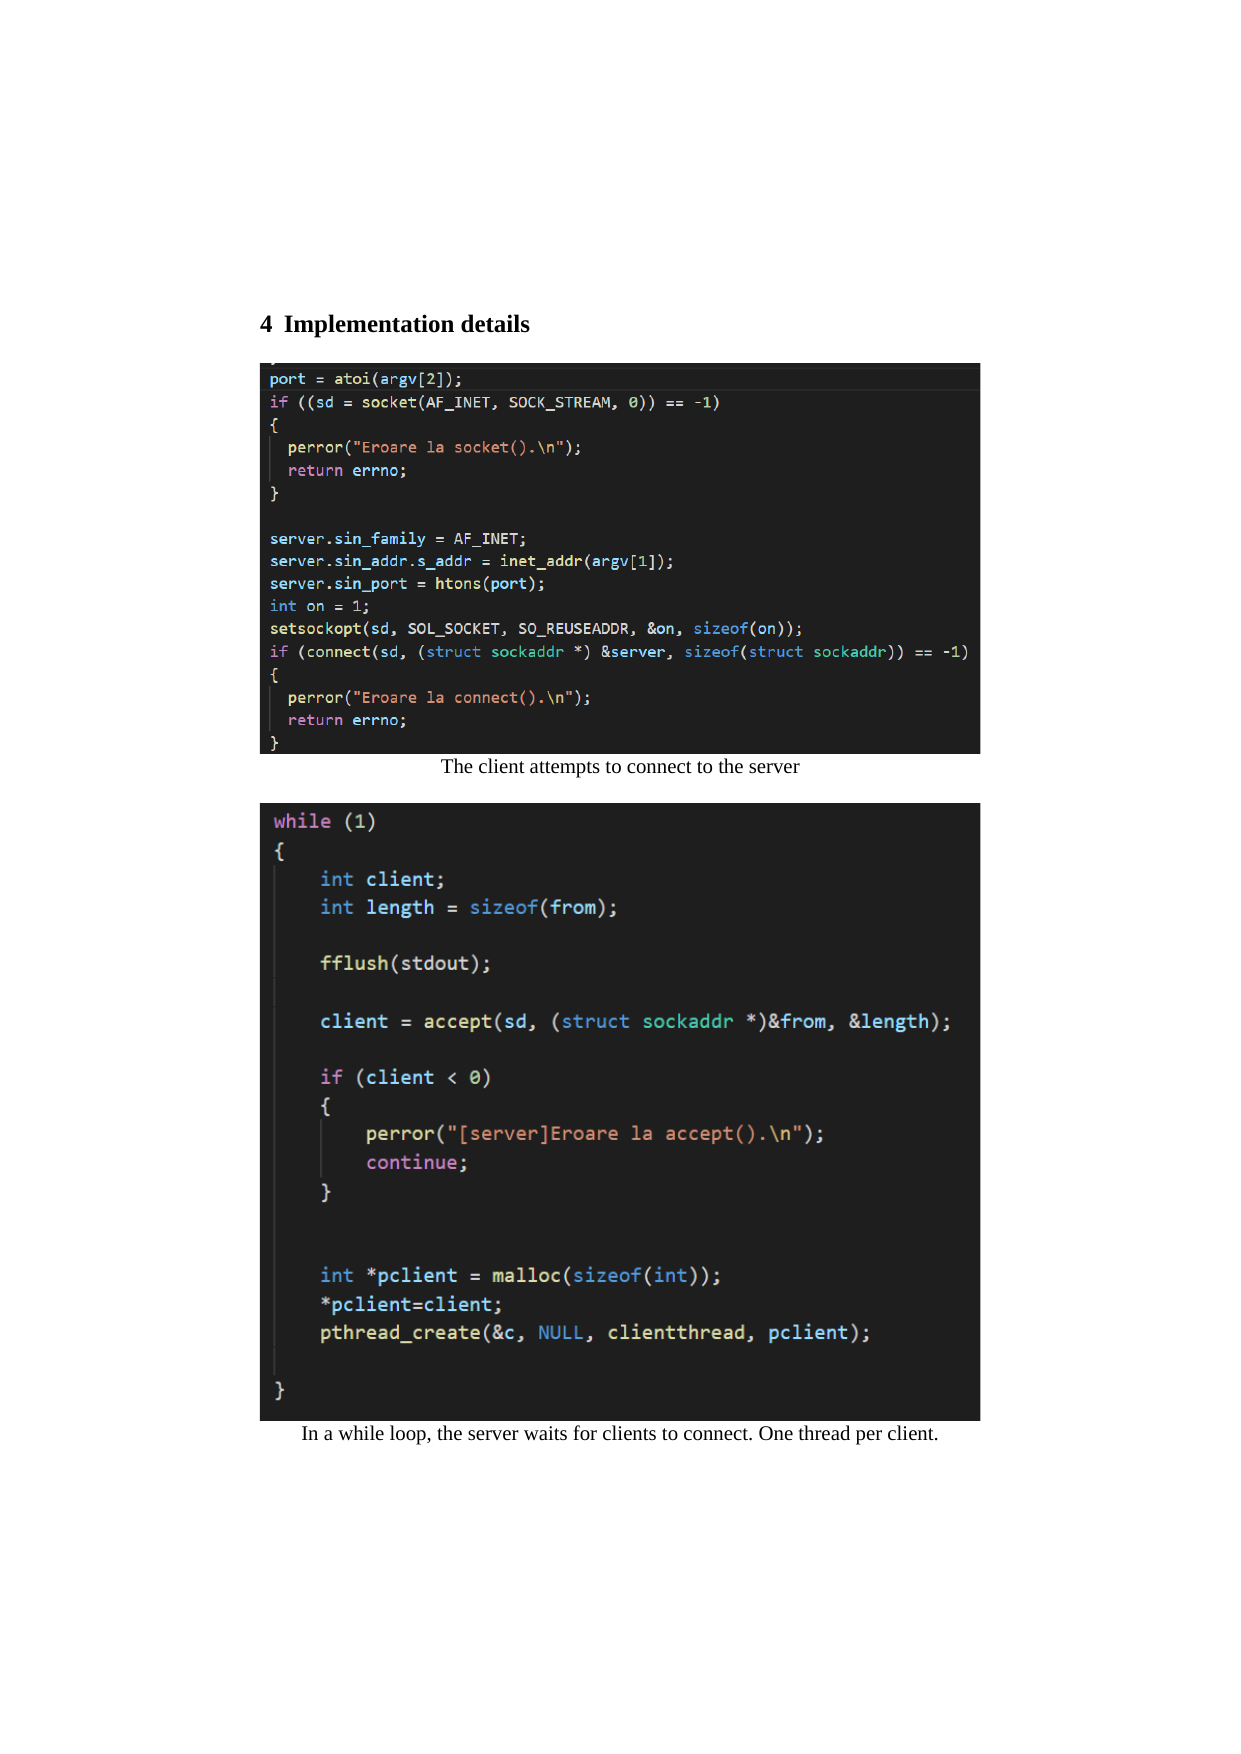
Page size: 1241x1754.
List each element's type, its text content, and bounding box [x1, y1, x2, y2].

text The client attempts to connect to the server [260, 754, 980, 778]
picture [259, 803, 981, 1421]
subtitle Implementation details [260, 307, 980, 338]
text In a while loop, the server waits for clients to connect. One thread per client. [260, 1421, 980, 1445]
picture [259, 363, 981, 754]
